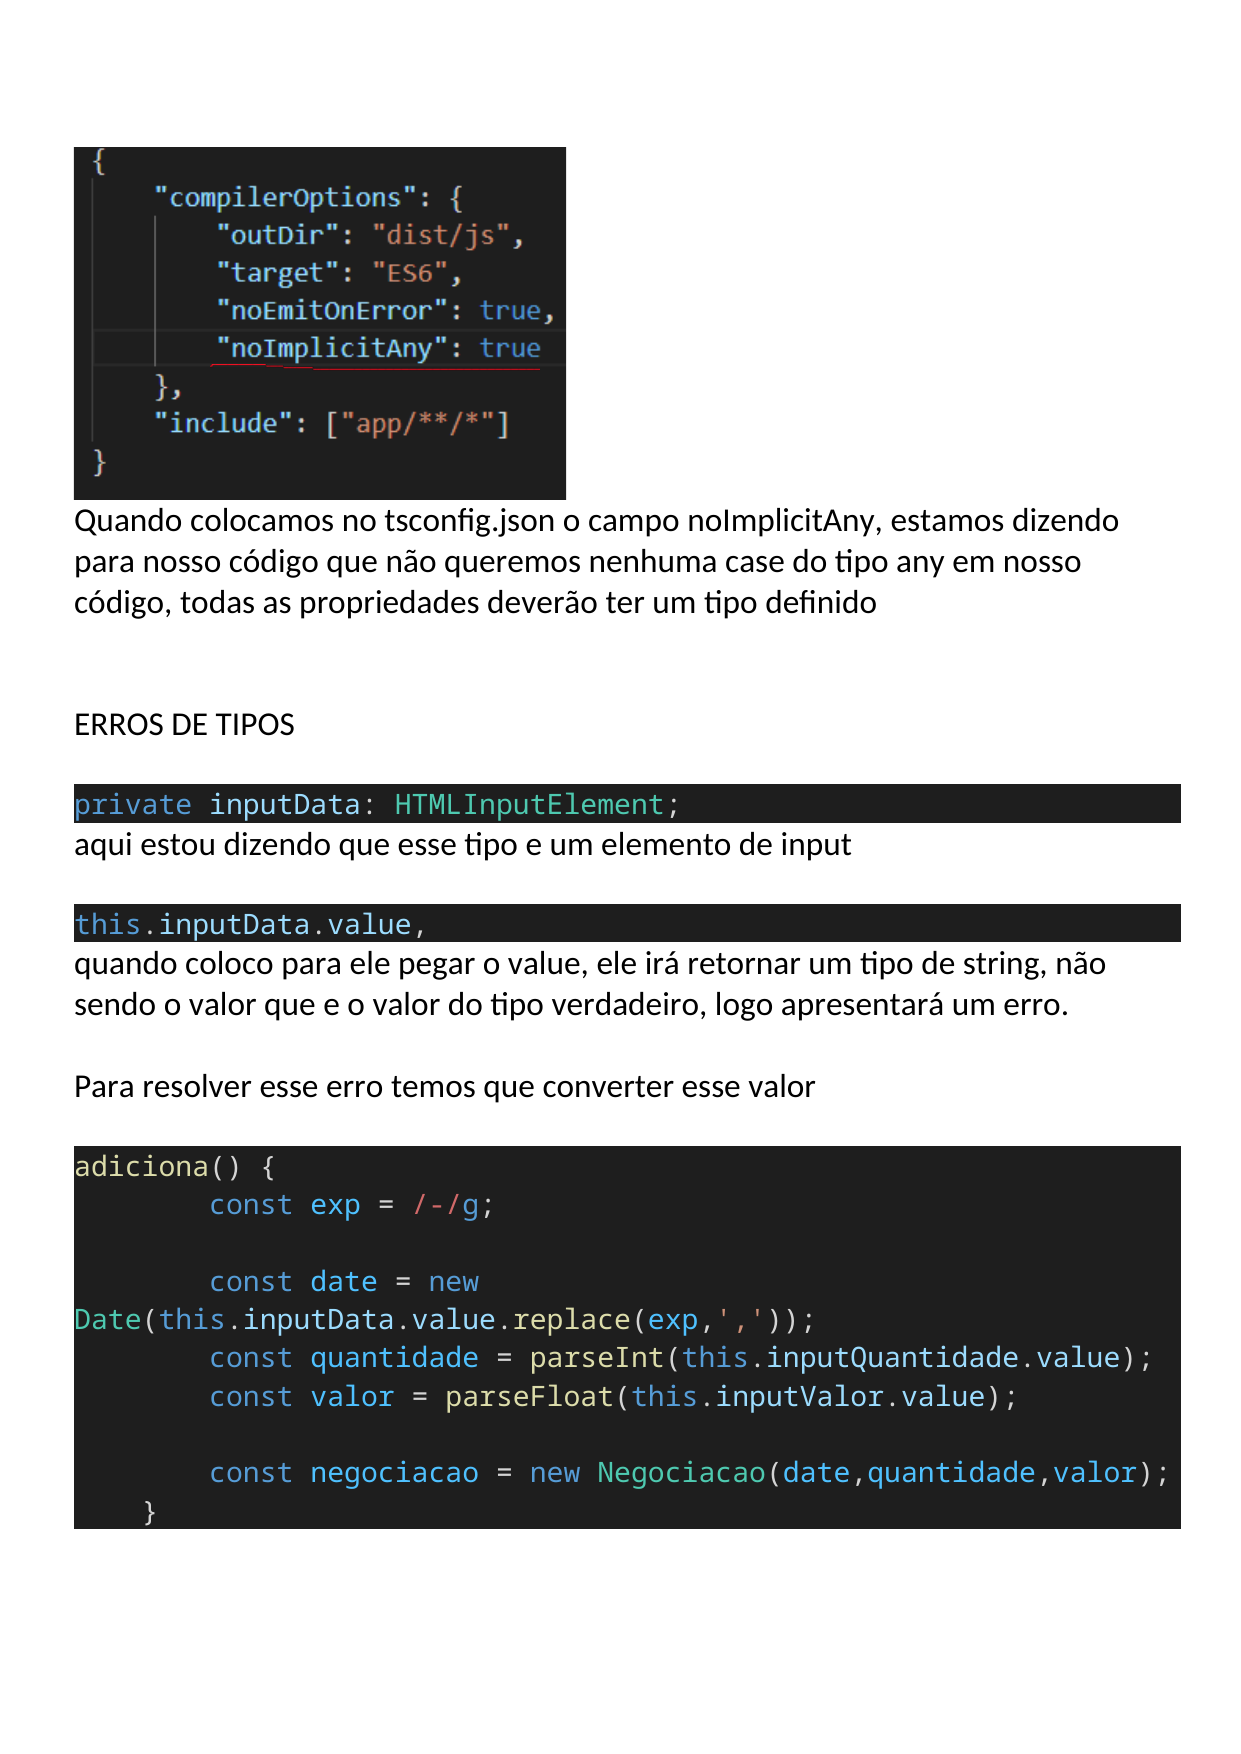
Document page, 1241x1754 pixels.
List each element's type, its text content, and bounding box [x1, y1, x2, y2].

text Para resolver esse erro temos que converter esse valor [74, 1064, 1181, 1105]
text const quantidade = parseInt(this.inputQuantidade.value); [74, 1338, 1181, 1376]
text const negociacao = new Negociacao(date,quantidade,valor); [74, 1453, 1181, 1491]
text adiciona() { [74, 1146, 1181, 1184]
text const exp = /-/g; [74, 1184, 1181, 1223]
text ERROS DE TIPOS [74, 703, 1181, 743]
picture [73, 147, 567, 500]
text Quando colocamos no tsconfig.json o campo noImplicitAny, estamos dizendo para nosso código que não queremos nenhuma case do tipo any em nosso código, todas as propriedades deverão ter um tipo definido [74, 499, 1181, 621]
text private inputData: HTMLInputElement; [74, 784, 1181, 823]
text const valor = parseFloat(this.inputValor.value); [74, 1376, 1181, 1414]
text const date = new Date(this.inputData.value.replace(exp,',')); [74, 1261, 1181, 1338]
text aqui estou dizendo que esse tipo e um elemento de input [74, 823, 1181, 863]
text } [74, 1491, 1181, 1529]
text quando coloco para ele pegar o value, ele irá retornar um tipo de string, não sendo o valor que e o valor do tipo verdadeiro, logo apresentará um erro. [74, 942, 1181, 1024]
text this.inputData.value, [74, 904, 1181, 942]
